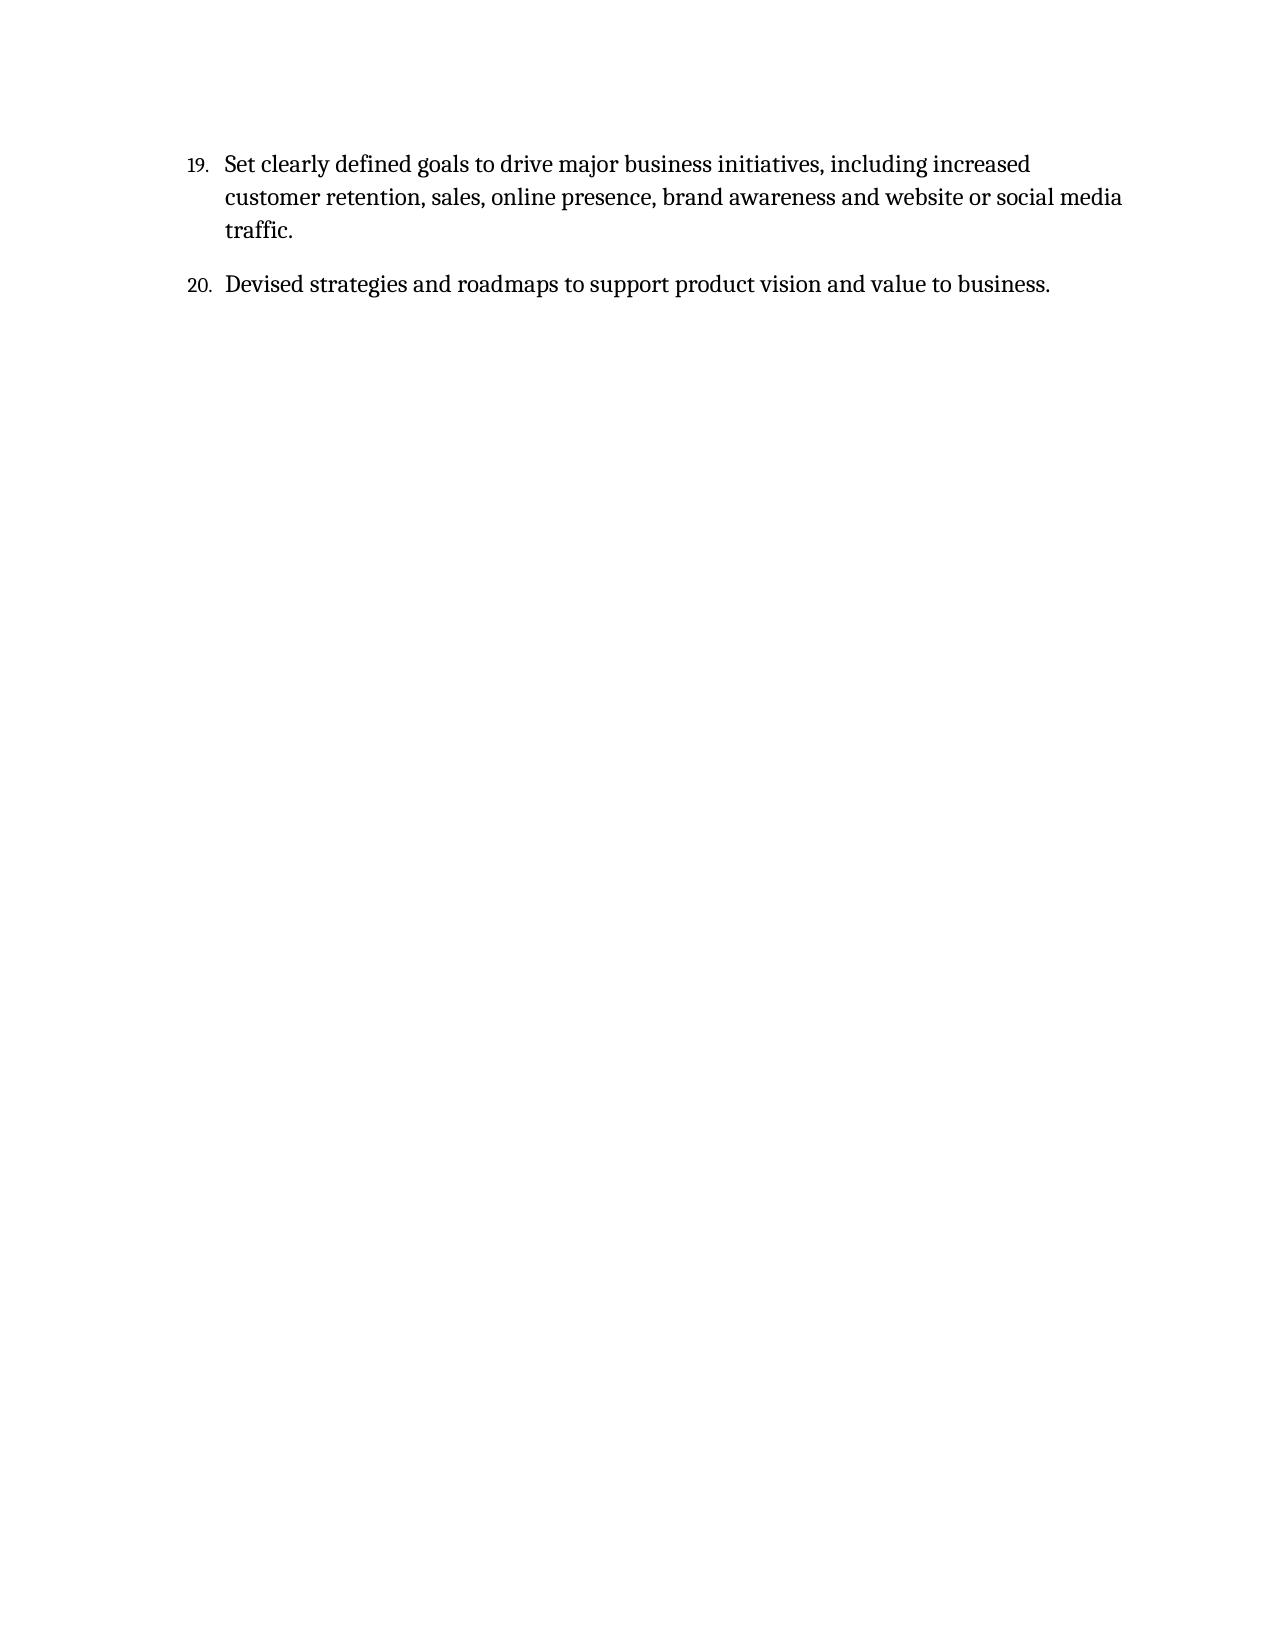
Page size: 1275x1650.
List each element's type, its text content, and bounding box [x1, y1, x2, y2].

list Set clearly defined goals to drive major business initiatives, including increased customer retention, sales, online presence, brand awareness and website or social media traffic. [187, 150, 1125, 245]
list Devised strategies and roadmaps to support product vision and value to business. [187, 270, 1125, 299]
